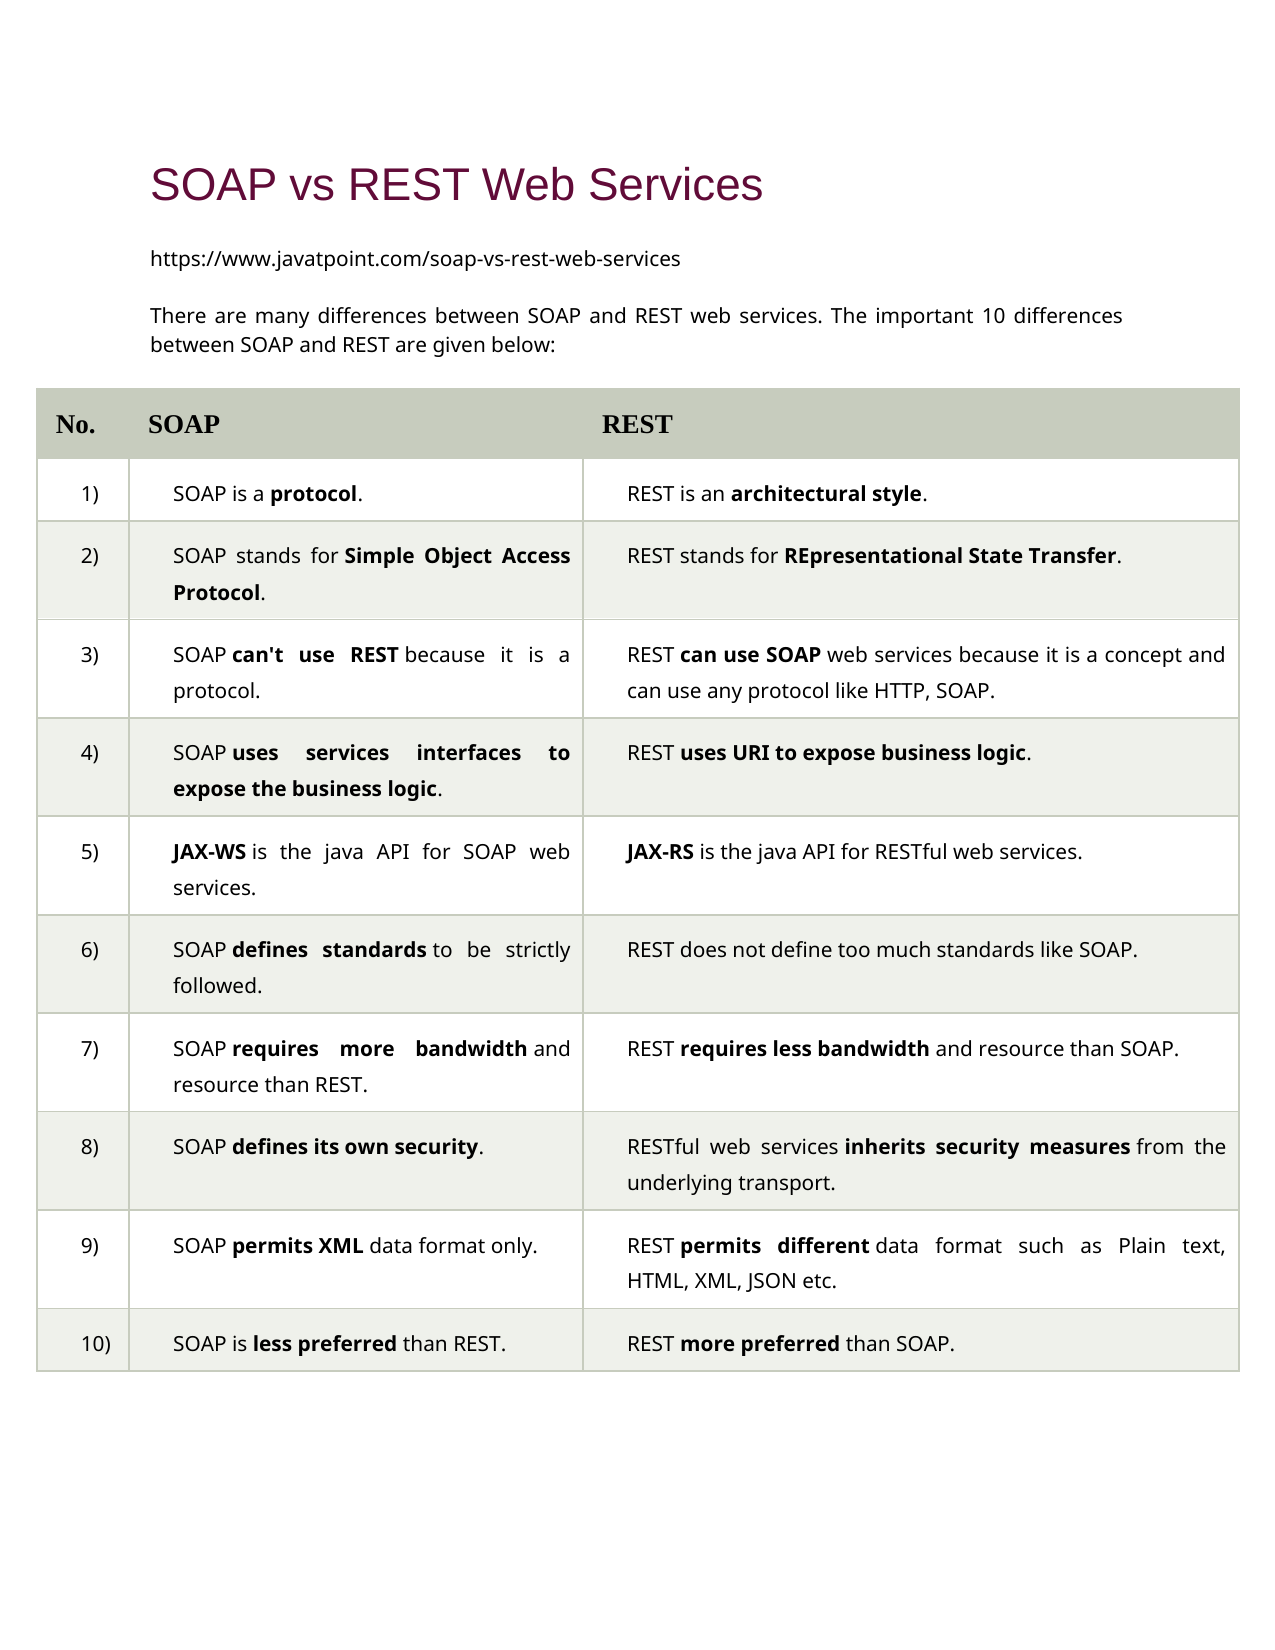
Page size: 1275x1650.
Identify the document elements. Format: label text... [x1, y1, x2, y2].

table_header SOAP [129, 389, 583, 458]
table_cell SOAP can't use REST because it is a protocol. [130, 620, 582, 717]
table_cell SOAP defines its own security. [130, 1112, 582, 1209]
text SOAP vs REST Web Services [150, 158, 1125, 211]
table_cell REST stands for REpresentational State Transfer. [584, 522, 1238, 618]
table_cell JAX-WS is the java API for SOAP web services. [130, 817, 582, 914]
table_cell REST does not define too much standards like SOAP. [584, 916, 1238, 1012]
table_cell SOAP stands for Simple Object Access Protocol. [130, 522, 582, 618]
table_cell SOAP is less preferred than REST. [130, 1309, 582, 1370]
table_cell 4) [38, 719, 128, 815]
table_cell REST more preferred than SOAP. [584, 1309, 1238, 1370]
table_cell 2) [38, 522, 128, 618]
table_cell 7) [38, 1014, 128, 1111]
table_cell 9) [38, 1211, 128, 1308]
table_cell 6) [38, 916, 128, 1012]
text There are many differences between SOAP and REST web services. The important 10 differences between SOAP and REST are given below: [150, 301, 1125, 358]
table_cell REST uses URI to expose business logic. [584, 719, 1238, 815]
table_cell SOAP defines standards to be strictly followed. [130, 916, 582, 1012]
table_cell 3) [38, 620, 128, 717]
table_cell SOAP requires more bandwidth and resource than REST. [130, 1014, 582, 1111]
table_cell 10) [38, 1309, 128, 1370]
table_cell 1) [38, 459, 128, 520]
table_cell REST is an architectural style. [584, 459, 1238, 520]
table_cell REST permits different data format such as Plain text, HTML, XML, JSON etc. [584, 1211, 1238, 1308]
table_header No. [38, 389, 129, 458]
table_header REST [583, 389, 1238, 458]
table_cell SOAP permits XML data format only. [130, 1211, 582, 1308]
table_cell 5) [38, 817, 128, 914]
text https://www.javatpoint.com/soap-vs-rest-web-services [150, 240, 1125, 272]
table_cell JAX-RS is the java API for RESTful web services. [584, 817, 1238, 914]
table_cell SOAP is a protocol. [130, 459, 582, 520]
table_cell REST can use SOAP web services because it is a concept and can use any protocol like HTTP, SOAP. [584, 620, 1238, 717]
table_cell 8) [38, 1112, 128, 1209]
table_cell REST requires less bandwidth and resource than SOAP. [584, 1014, 1238, 1111]
table_cell SOAP uses services interfaces to expose the business logic. [130, 719, 582, 815]
table_cell RESTful web services inherits security measures from the underlying transport. [584, 1112, 1238, 1209]
